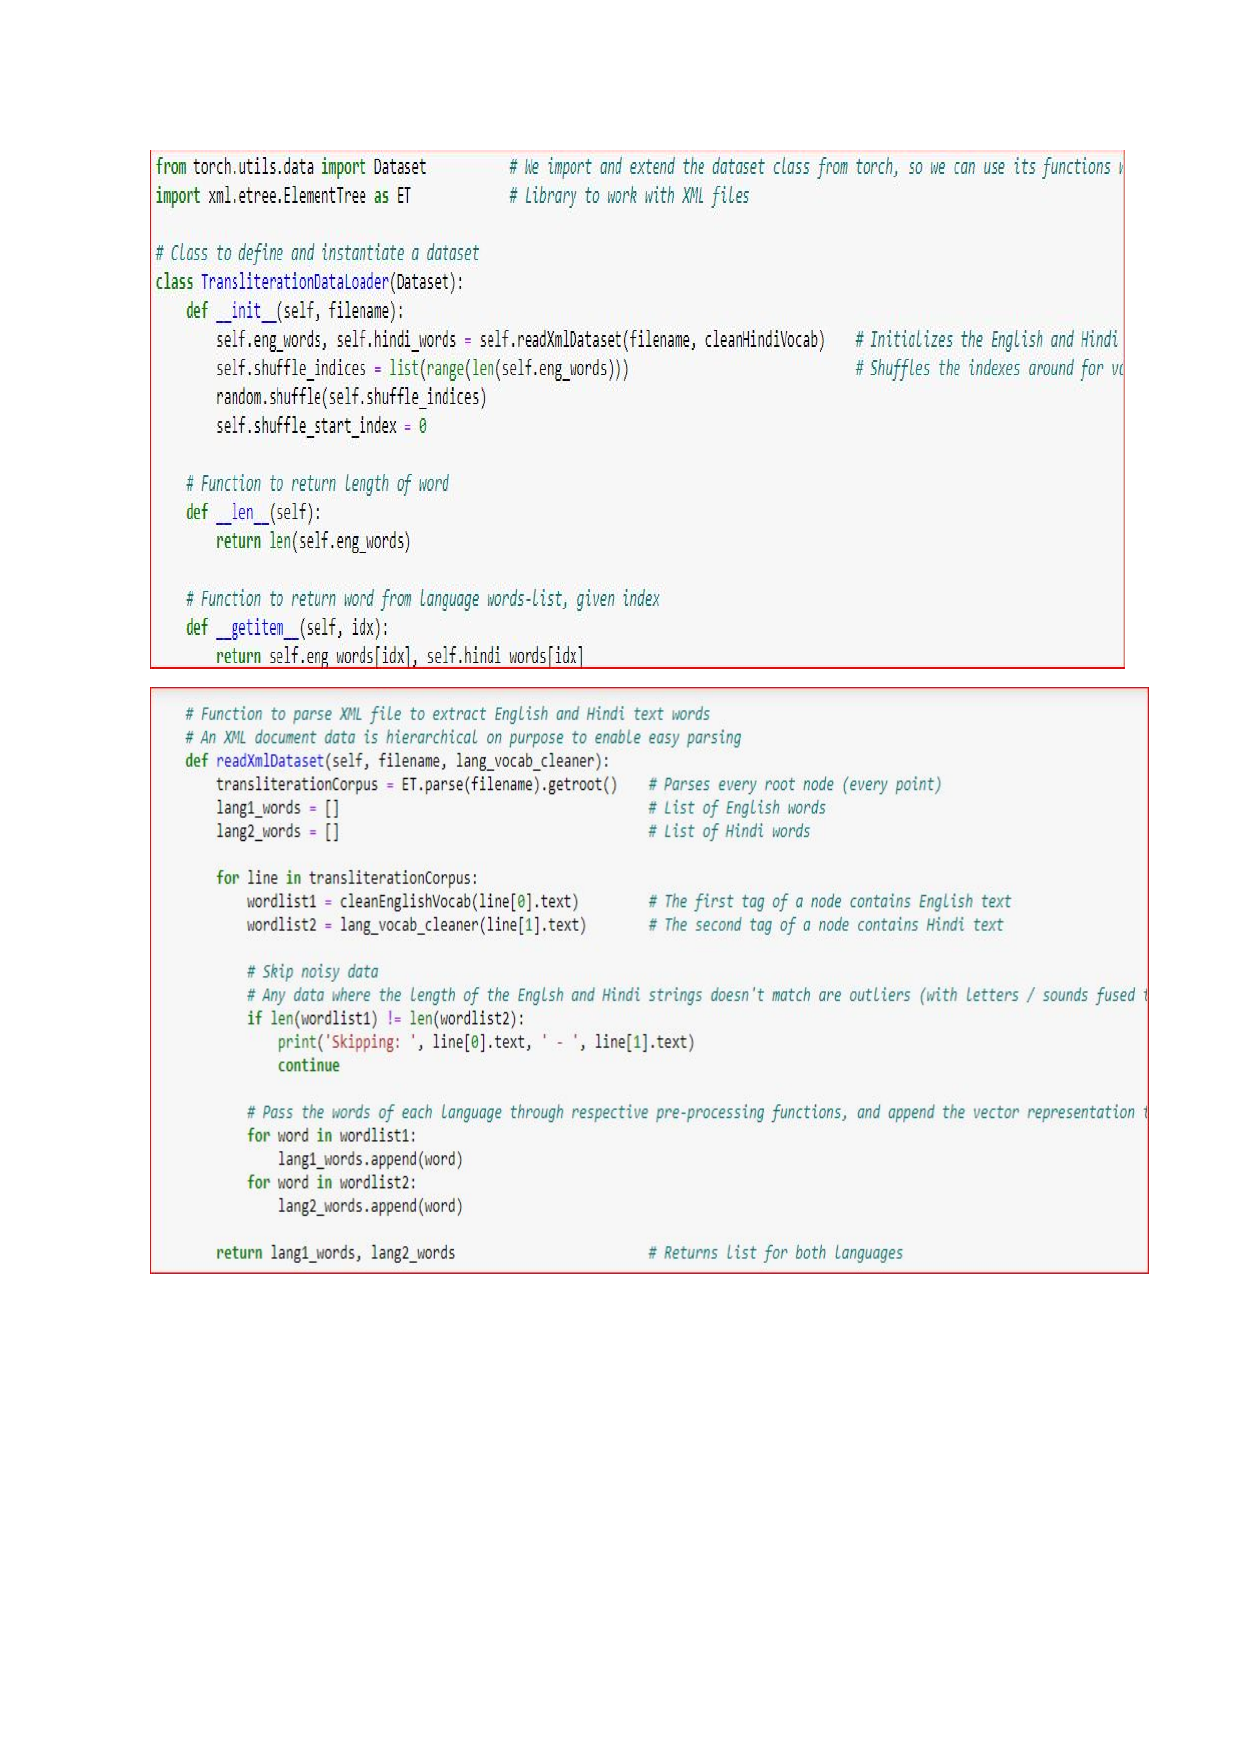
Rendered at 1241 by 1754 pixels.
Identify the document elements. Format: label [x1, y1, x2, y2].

picture [150, 687, 1149, 1274]
picture [150, 150, 1125, 669]
